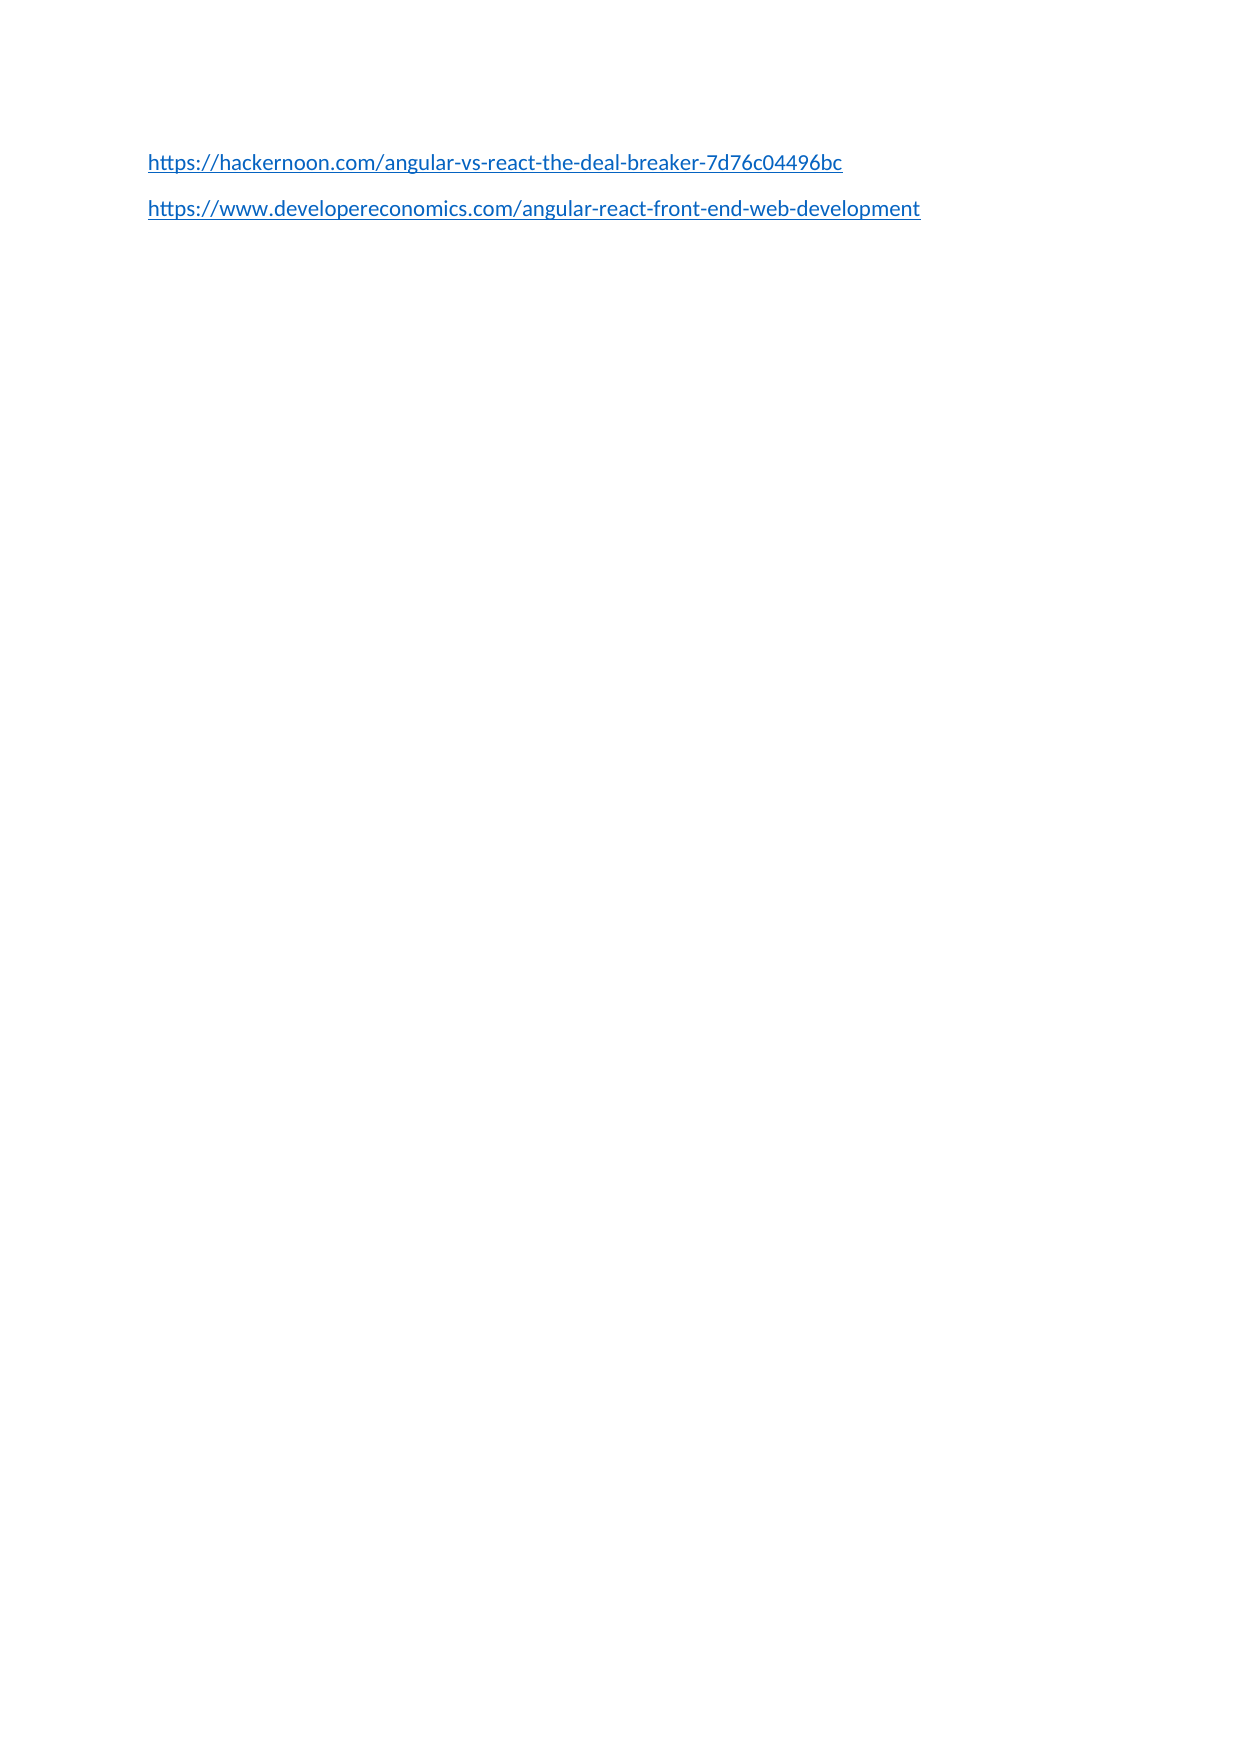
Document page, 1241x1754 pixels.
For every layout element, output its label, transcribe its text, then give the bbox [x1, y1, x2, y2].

text https://www.developereconomics.com/angular-react-front-end-web-development [148, 194, 1093, 222]
text https://hackernoon.com/angular-vs-react-the-deal-breaker-7d76c04496bc [148, 148, 1093, 176]
